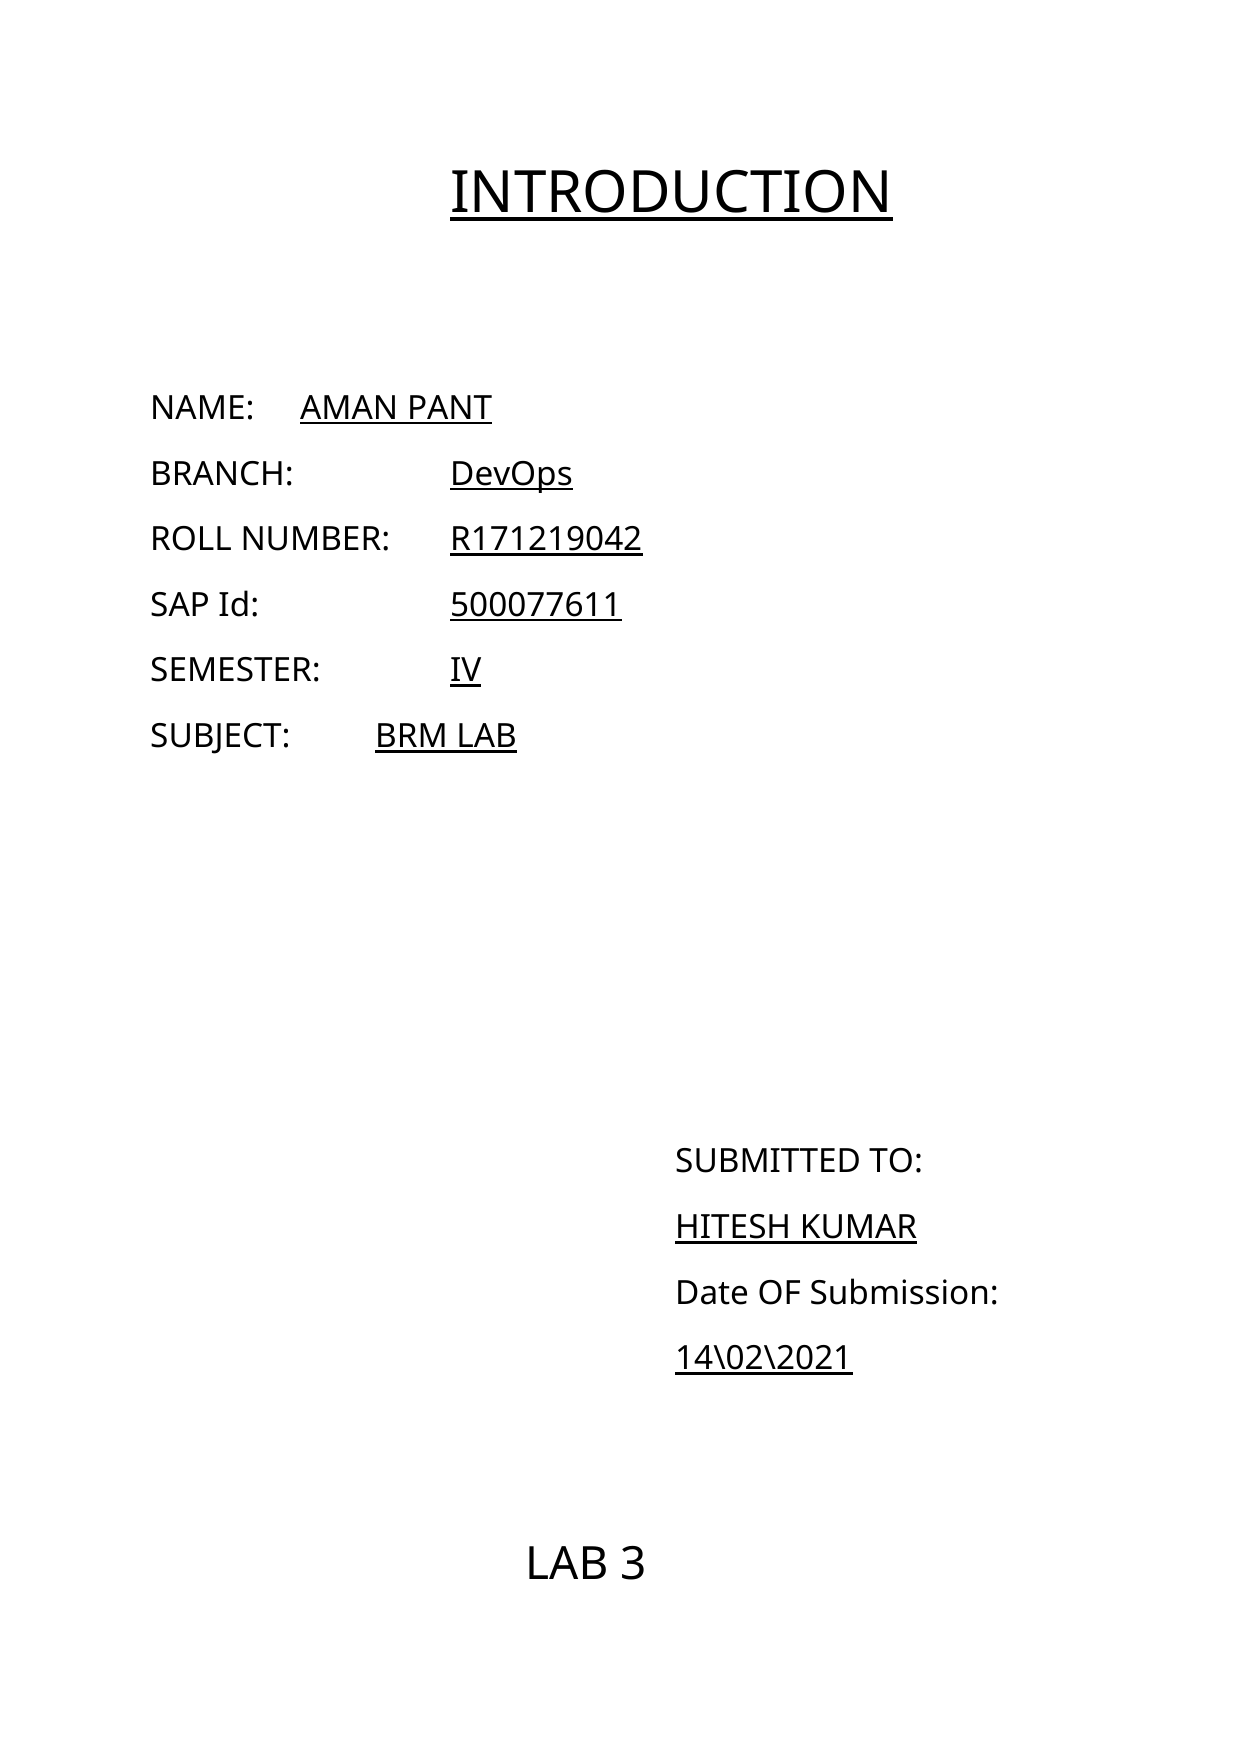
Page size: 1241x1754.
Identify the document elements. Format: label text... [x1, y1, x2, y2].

text Date OF Submission: [150, 1268, 1090, 1314]
text BRANCH: DevOps [150, 449, 1090, 495]
text INTRODUCTION [375, 150, 1090, 229]
text LAB 3 [150, 1531, 1090, 1593]
text HITESH KUMAR [150, 1203, 1090, 1248]
text SEMESTER: IV [150, 646, 1090, 692]
text ROLL NUMBER: R171219042 [150, 515, 1090, 560]
text NAME: AMAN PANT [150, 384, 1090, 429]
text SAP Id: 500077611 [150, 581, 1090, 626]
text 14\02\2021 [150, 1334, 1090, 1379]
text SUBMITTED TO: [150, 1106, 1090, 1183]
text SUBJECT: BRM LAB [150, 712, 1090, 757]
